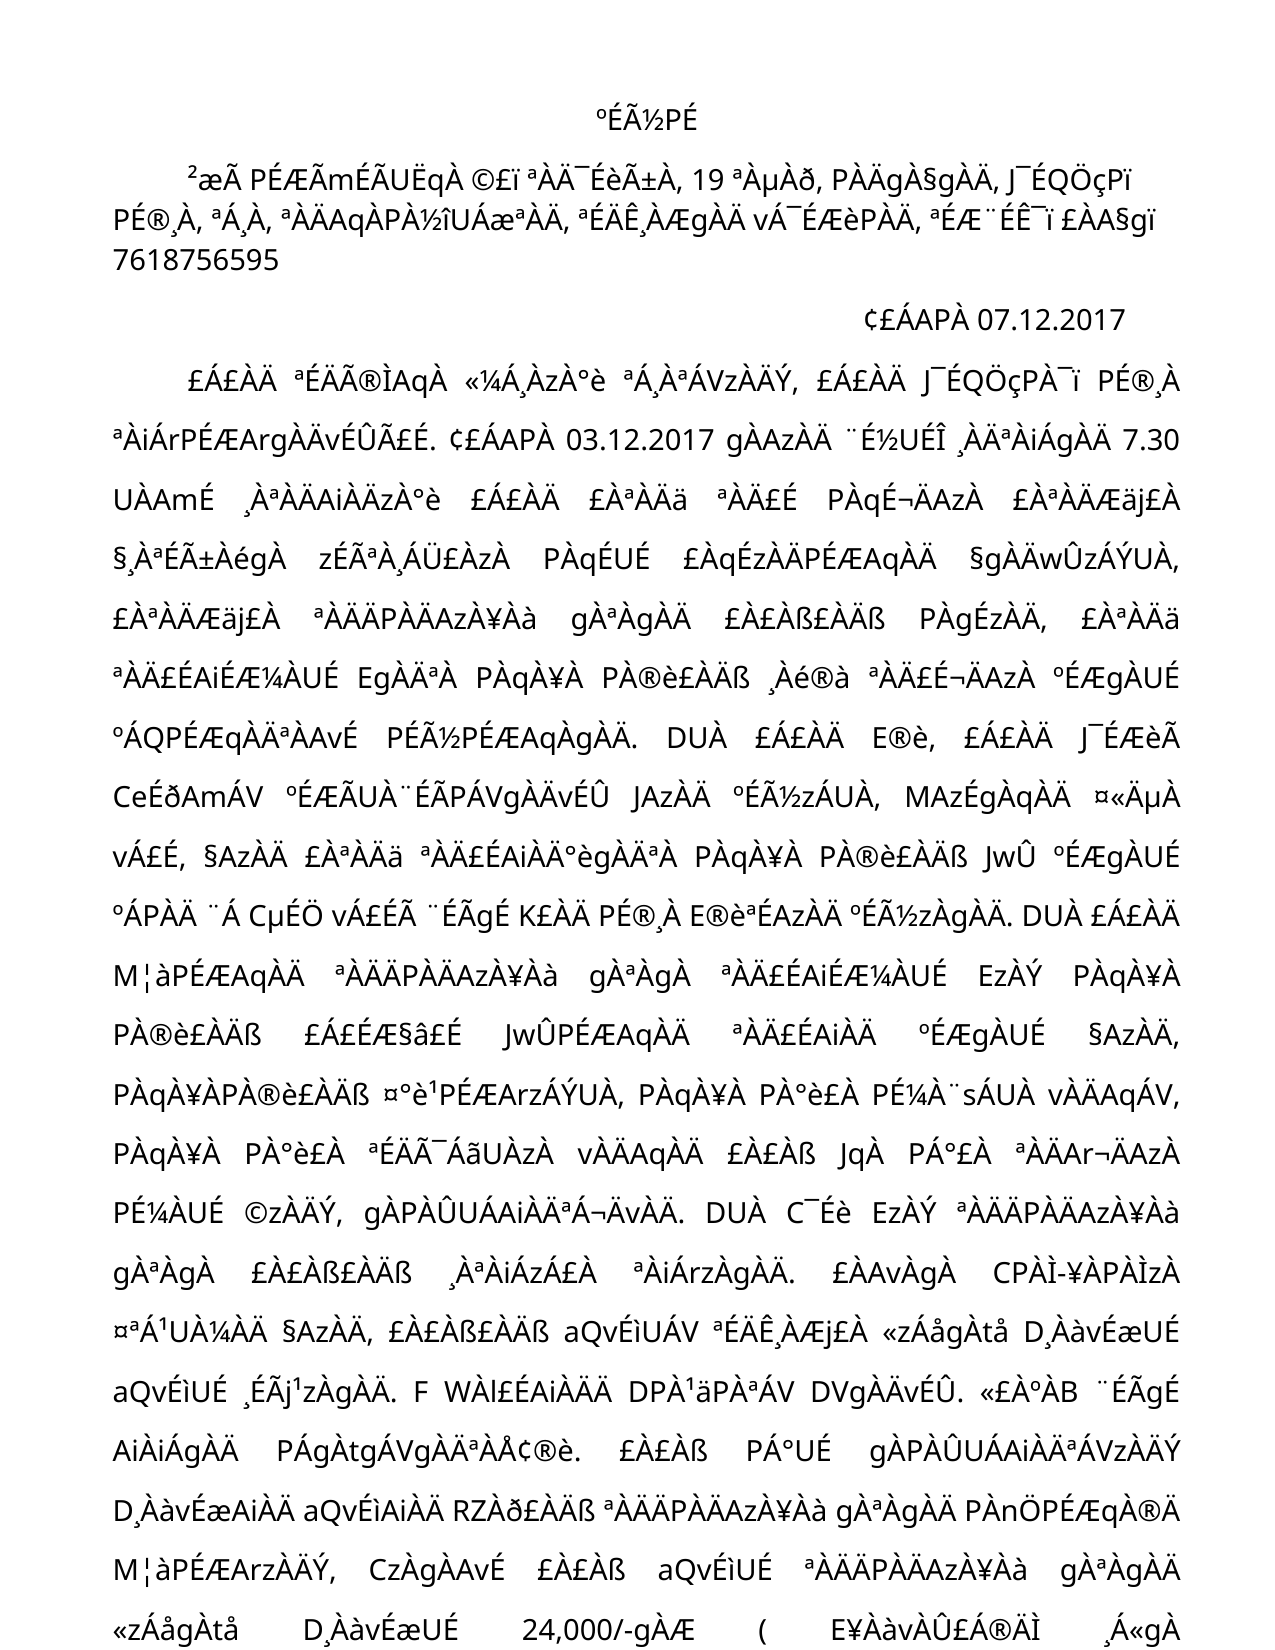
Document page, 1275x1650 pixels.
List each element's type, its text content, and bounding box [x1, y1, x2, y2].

text ºÉÃ½PÉ [112, 99, 1181, 139]
text ²æÃ PÉÆÃmÉÃUËqÀ ©£ï ªÀÄ¯ÉèÃ±À, 19 ªÀµÀð, PÀÄgÀ§gÀÄ, J¯ÉQÖçPï PÉ®¸À, ªÁ¸À, ªÀÄAqÀPÀ½îUÁæªÀÄ, ªÉÄÊ¸ÀÆgÀÄ vÁ¯ÉÆèPÀÄ, ªÉÆ¨ÉÊ¯ï £ÀA§gï 7618756595 [112, 159, 1181, 279]
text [112, 360, 1181, 1649]
text ¢£ÁAPÀ 07.12.2017 [112, 299, 1181, 339]
